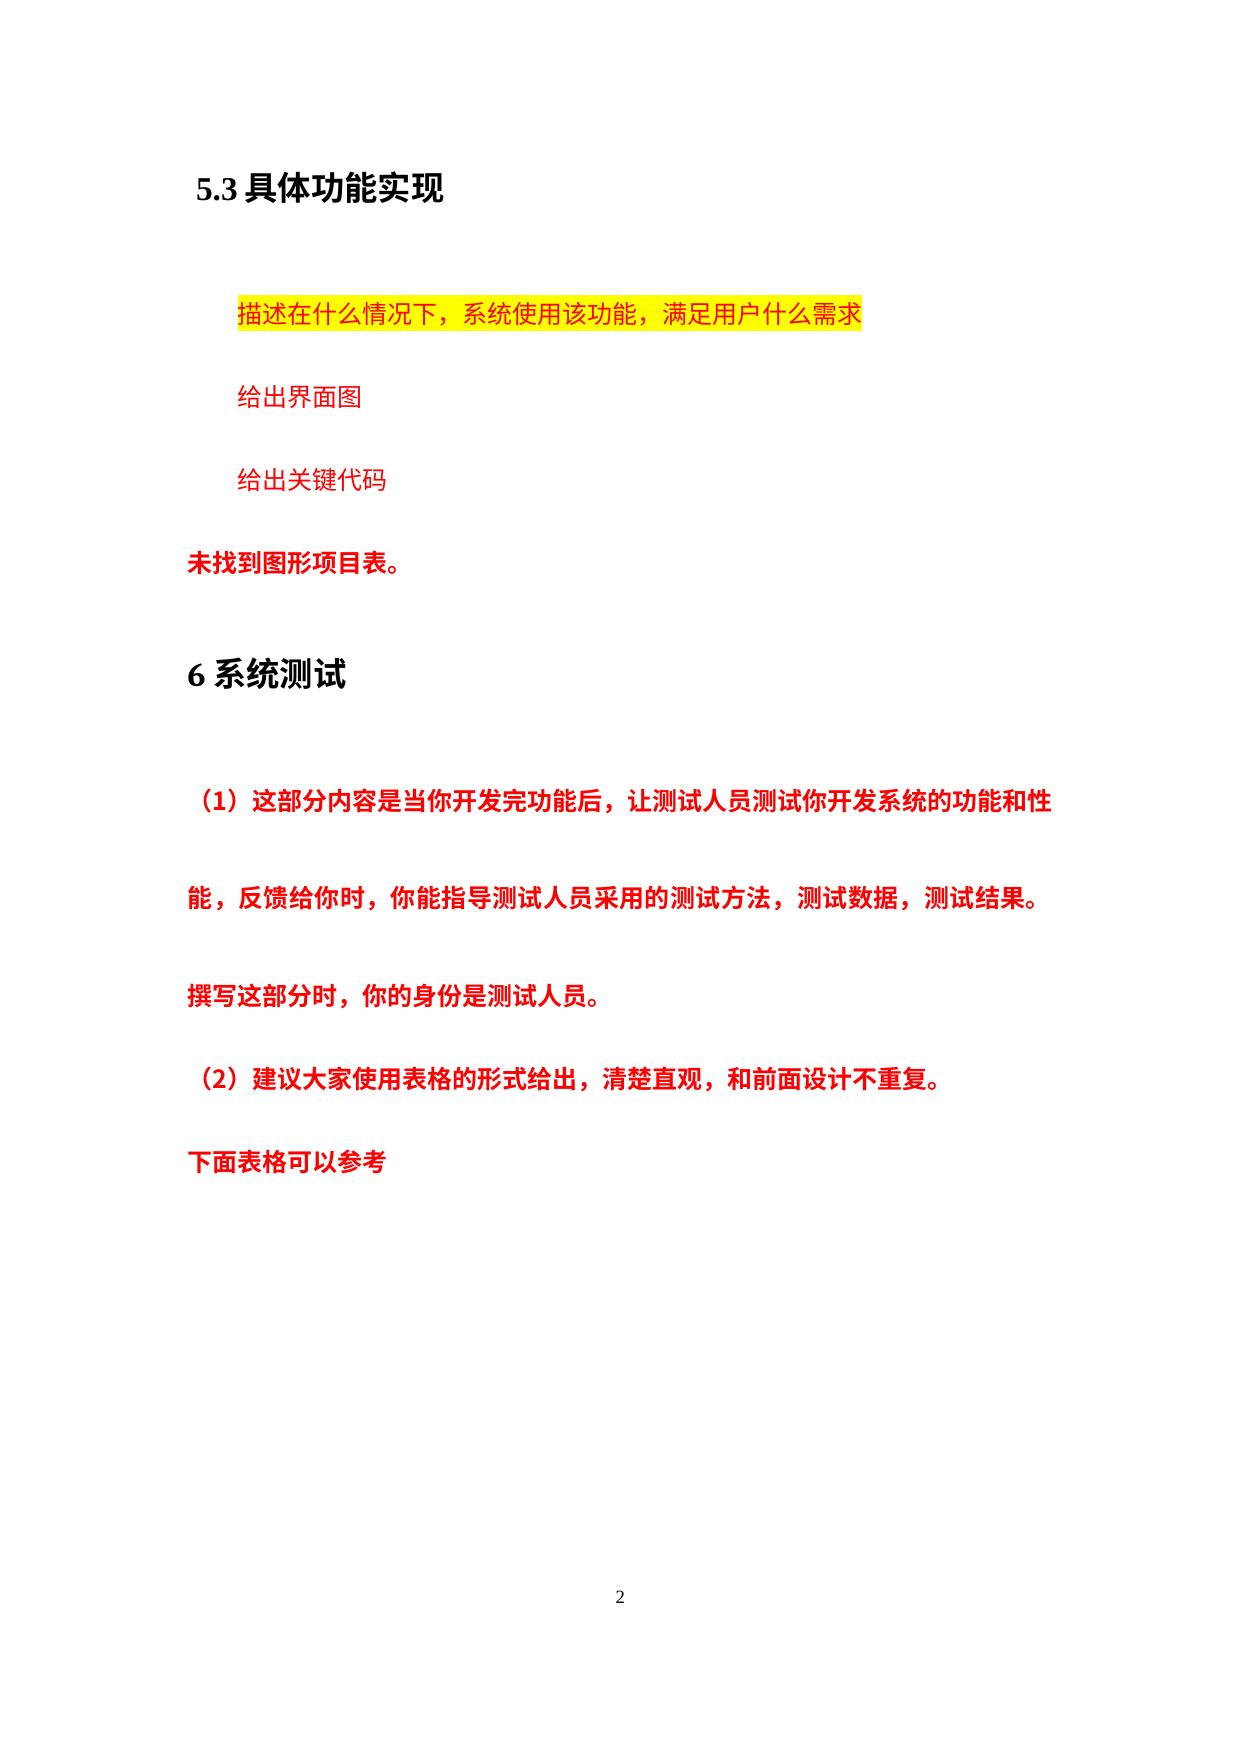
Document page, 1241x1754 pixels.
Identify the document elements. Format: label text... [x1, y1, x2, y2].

subtitle 6 系统测试 [187, 640, 1053, 705]
subtitle 5.3具体功能实现 [187, 153, 1053, 218]
text 给出界面图 [187, 363, 1053, 428]
text 下面表格可以参考 [187, 1128, 1053, 1193]
text （1）这部分内容是当你开发完功能后，让测试人员测试你开发系统的功能和性能，反馈给你时，你能指导测试人员采用的测试方法，测试数据，测试结果。撰写这部分时，你的身份是测试人员。 [187, 767, 1053, 1027]
text 给出关键代码未找到图形项目表。 [187, 446, 1053, 511]
text 描述在什么情况下，系统使用该功能，满足用户什么需求 [187, 280, 1053, 345]
text （2）建议大家使用表格的形式给出，清楚直观，和前面设计不重复。 [187, 1045, 1053, 1110]
